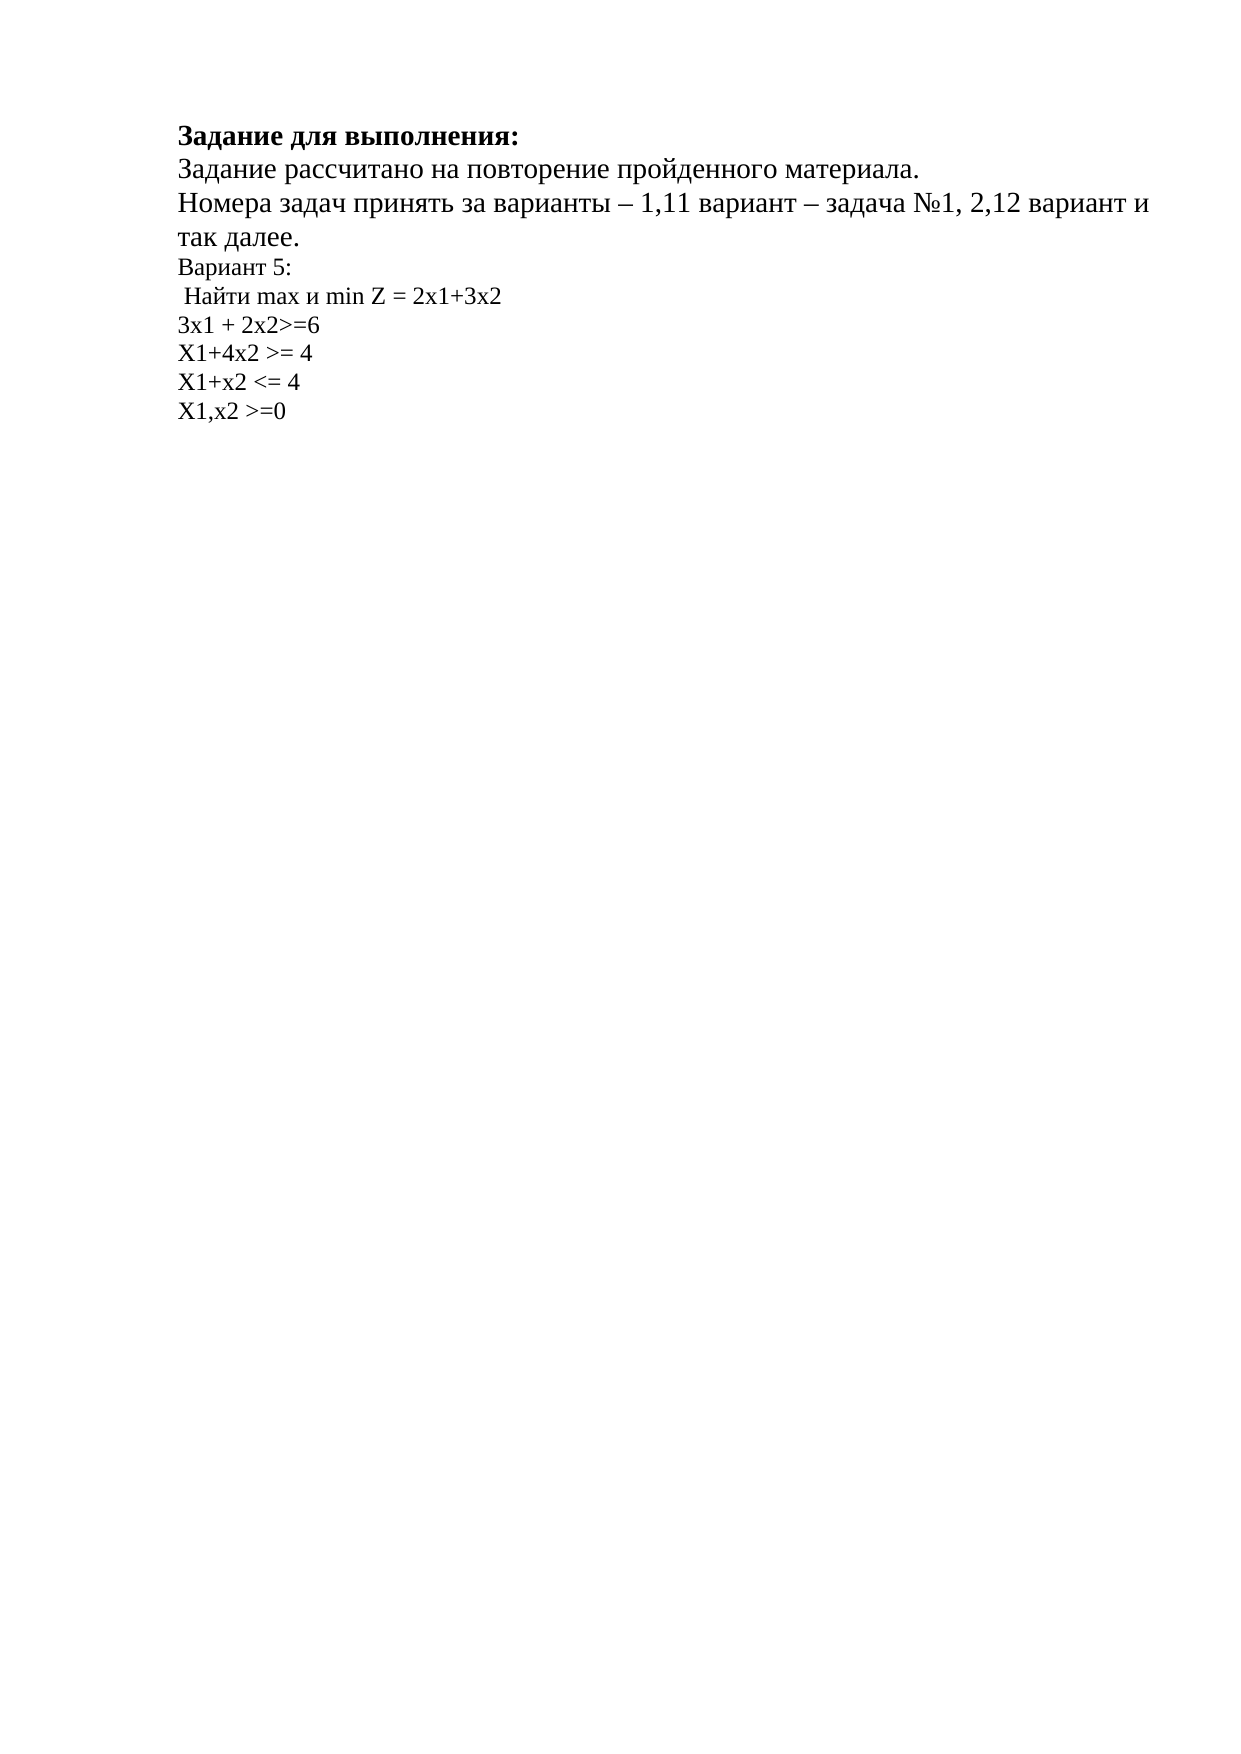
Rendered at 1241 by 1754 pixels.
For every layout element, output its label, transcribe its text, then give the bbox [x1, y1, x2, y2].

text Задание для выполнения: [177, 118, 1152, 152]
text Вариант 5: [177, 252, 1152, 281]
text X1,x2 >=0 [177, 396, 1152, 425]
text X1+4x2 >= 4 [177, 338, 1152, 367]
text X1+x2 <= 4 [177, 367, 1152, 396]
text Найти max и min Z = 2x1+3x2 [177, 281, 1152, 310]
text 3x1 + 2x2>=6 [177, 310, 1152, 338]
text Задание рассчитано на повторение пройденного материала. [177, 152, 1152, 185]
text Номера задач принять за варианты – 1,11 вариант – задача №1, 2,12 вариант и так далее. [177, 185, 1152, 252]
